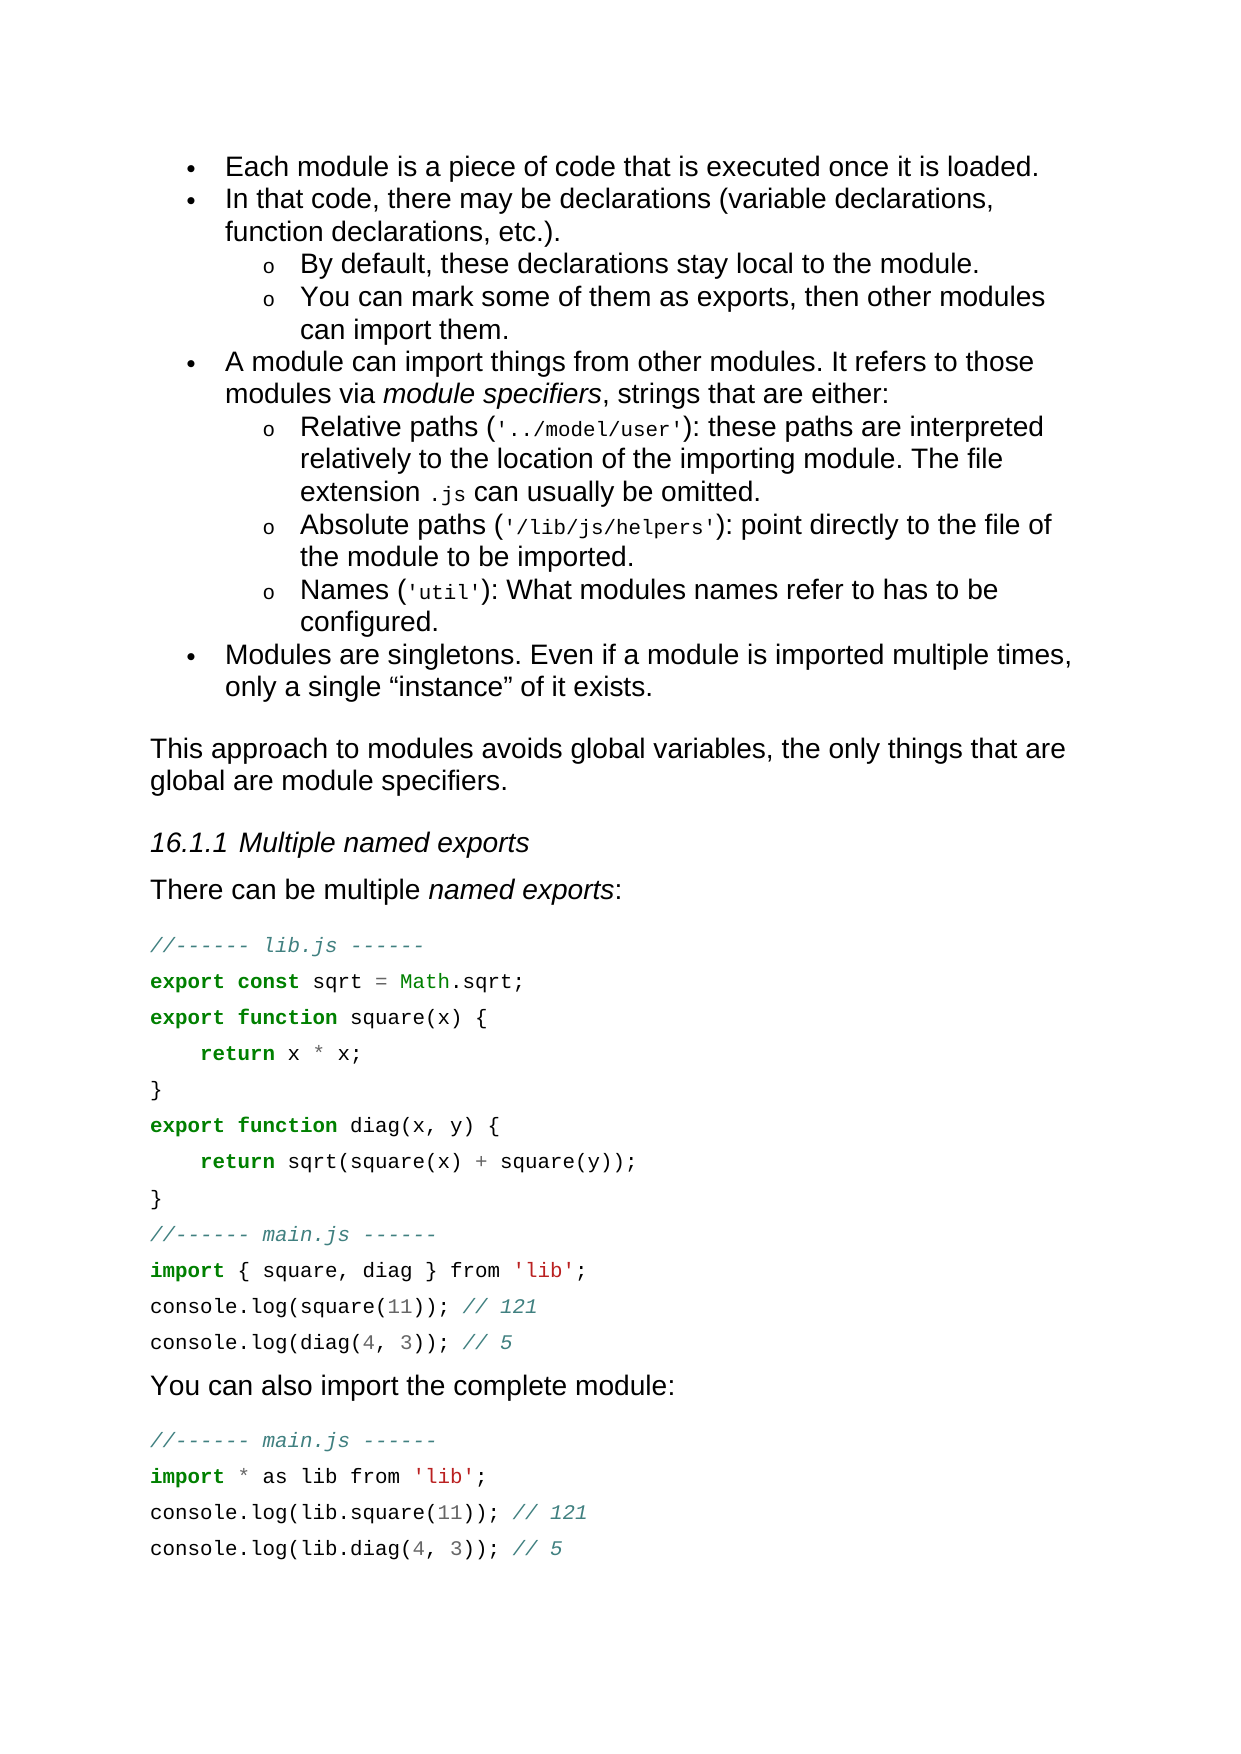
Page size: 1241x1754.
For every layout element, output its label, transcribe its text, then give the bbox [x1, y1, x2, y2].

text You can also import the complete module: [150, 1368, 1090, 1401]
text console.log(lib.diag(4, 3)); // 5 [150, 1538, 1090, 1562]
list You can mark some of them as exports, then other modules can import them. [262, 280, 1090, 345]
text //------ lib.js ------ [150, 935, 1090, 958]
text import { square, diag } from 'lib'; [150, 1260, 1090, 1284]
list Each module is a piece of code that is executed once it is loaded. [187, 150, 1090, 182]
text return x * x; [150, 1043, 1090, 1067]
subtitle 16.1.1 Multiple named exports [150, 826, 1090, 858]
list Names ('util'): What modules names refer to has to be configured. [262, 573, 1090, 638]
text export const sqrt = Math.sqrt; [150, 971, 1090, 994]
text console.log(diag(4, 3)); // 5 [150, 1332, 1090, 1356]
text } [150, 1079, 1090, 1103]
list A module can import things from other modules. It refers to those modules via module specifiers, strings that are either: [187, 345, 1090, 410]
list In that code, there may be declarations (variable declarations, function declarations, etc.). [187, 182, 1090, 247]
text export function diag(x, y) { [150, 1115, 1090, 1139]
text console.log(square(11)); // 121 [150, 1296, 1090, 1320]
text //------ main.js ------ [150, 1430, 1090, 1454]
list Relative paths ('../model/user'): these paths are interpreted relatively to the location of the importing module. The file extension .js can usually be omitted. [262, 410, 1090, 508]
text import * as lib from 'lib'; [150, 1466, 1090, 1490]
text This approach to modules avoids global variables, the only things that are global are module specifiers. [150, 732, 1090, 797]
text There can be multiple named exports: [150, 873, 1090, 906]
list By default, these declarations stay local to the module. [262, 247, 1090, 280]
text return sqrt(square(x) + square(y)); [150, 1152, 1090, 1175]
text export function square(x) { [150, 1007, 1090, 1031]
list Modules are singletons. Even if a module is imported multiple times, only a single “instance” of it exists. [187, 638, 1090, 703]
text console.log(lib.square(11)); // 121 [150, 1502, 1090, 1526]
list Absolute paths ('/lib/js/helpers'): point directly to the file of the module to be imported. [262, 508, 1090, 573]
text } [150, 1188, 1090, 1211]
text //------ main.js ------ [150, 1224, 1090, 1247]
